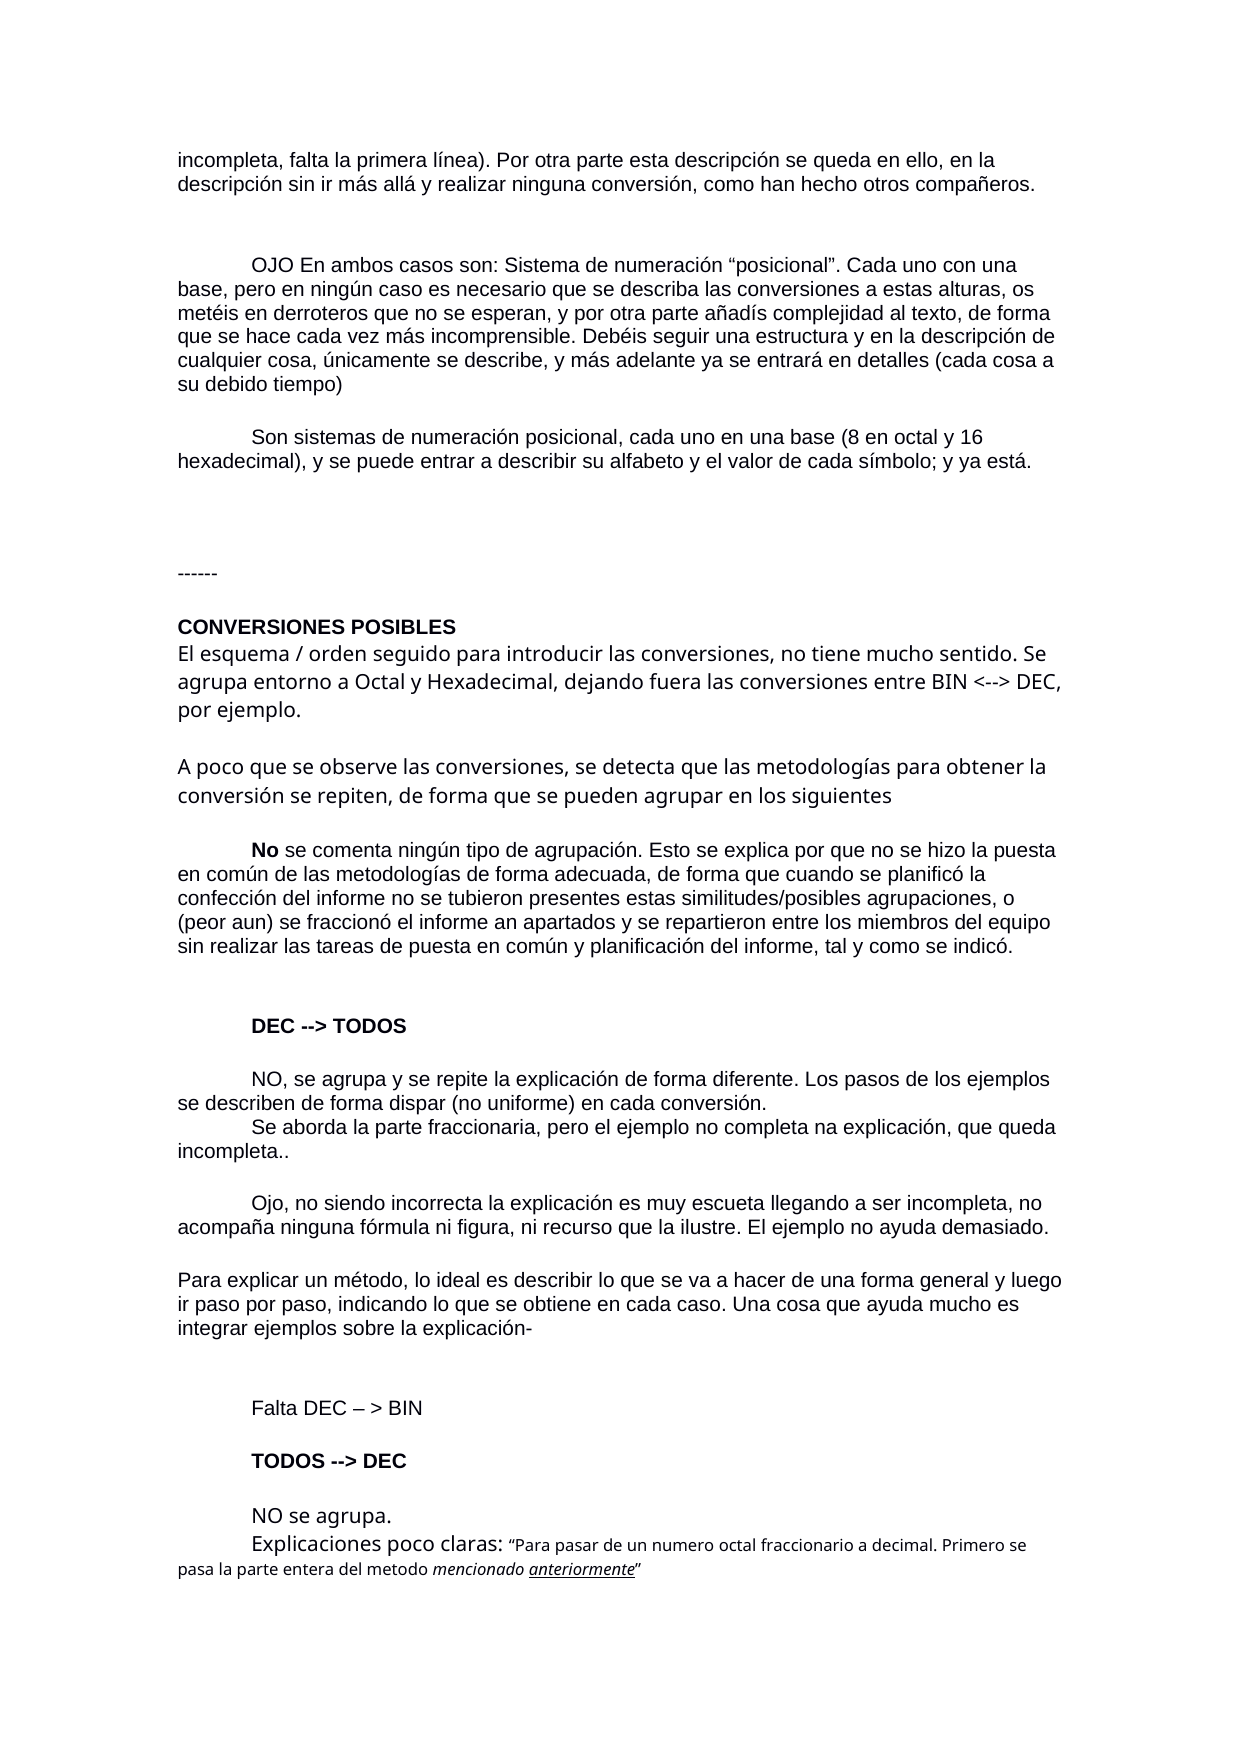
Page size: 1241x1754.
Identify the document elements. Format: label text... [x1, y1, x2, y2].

text Se aborda la parte fraccionaria, pero el ejemplo no completa na explicación, que queda incompleta.. [177, 1115, 1063, 1163]
text CONVERSIONES POSIBLES [177, 615, 1063, 639]
text A poco que se observe las conversiones, se detecta que las metodologías para obtener la conversión se repiten, de forma que se pueden agrupar en los siguientes [177, 752, 1063, 809]
text El esquema / orden seguido para introducir las conversiones, no tiene mucho sentido. Se agrupa entorno a Octal y Hexadecimal, dejando fuera las conversiones entre BIN <--> DEC, por ejemplo. [177, 639, 1063, 724]
text OJO En ambos casos son: Sistema de numeración “posicional”. Cada uno con una base, pero en ningún caso es necesario que se describa las conversiones a estas alturas, os metéis en derroteros que no se esperan, y por otra parte añadís complejidad al texto, de forma que se hace cada vez más incomprensible. Debéis seguir una estructura y en la descripción de cualquier cosa, únicamente se describe, y más adelante ya se entrará en detalles (cada cosa a su debido tiempo) [177, 252, 1063, 396]
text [177, 148, 1063, 196]
text ------ [177, 558, 1063, 586]
text Falta DEC – > BIN [177, 1396, 1063, 1420]
text NO se agrupa. [177, 1501, 1063, 1529]
text Son sistemas de numeración posicional, cada uno en una base (8 en octal y 16 hexadecimal), y se puede entrar a describir su alfabeto y el valor de cada símbolo; y ya está. [177, 424, 1063, 472]
text NO, se agrupa y se repite la explicación de forma diferente. Los pasos de los ejemplos se describen de forma dispar (no uniforme) en cada conversión. [177, 1067, 1063, 1115]
text Explicaciones poco claras: “Para pasar de un numero octal fraccionario a decimal. Primero se pasa la parte entera del metodo mencionado anteriormente” [177, 1529, 1063, 1581]
text Ojo, no siendo incorrecta la explicación es muy escueta llegando a ser incompleta, no acompaña ninguna fórmula ni figura, ni recurso que la ilustre. El ejemplo no ayuda demasiado. [177, 1191, 1063, 1239]
text Para explicar un método, lo ideal es describir lo que se va a hacer de una forma general y luego ir paso por paso, indicando lo que se obtiene en cada caso. Una cosa que ayuda mucho es integrar ejemplos sobre la explicación- [177, 1267, 1063, 1339]
text DEC --> TODOS [177, 1014, 1063, 1038]
text No se comenta ningún tipo de agrupación. Esto se explica por que no se hizo la puesta en común de las metodologías de forma adecuada, de forma que cuando se planificó la confección del informe no se tubieron presentes estas similitudes/posibles agrupaciones, o (peor aun) se fraccionó el informe an apartados y se repartieron entre los miembros del equipo sin realizar las tareas de puesta en común y planificación del informe, tal y como se indicó. [177, 838, 1063, 957]
text TODOS --> DEC [177, 1448, 1063, 1472]
